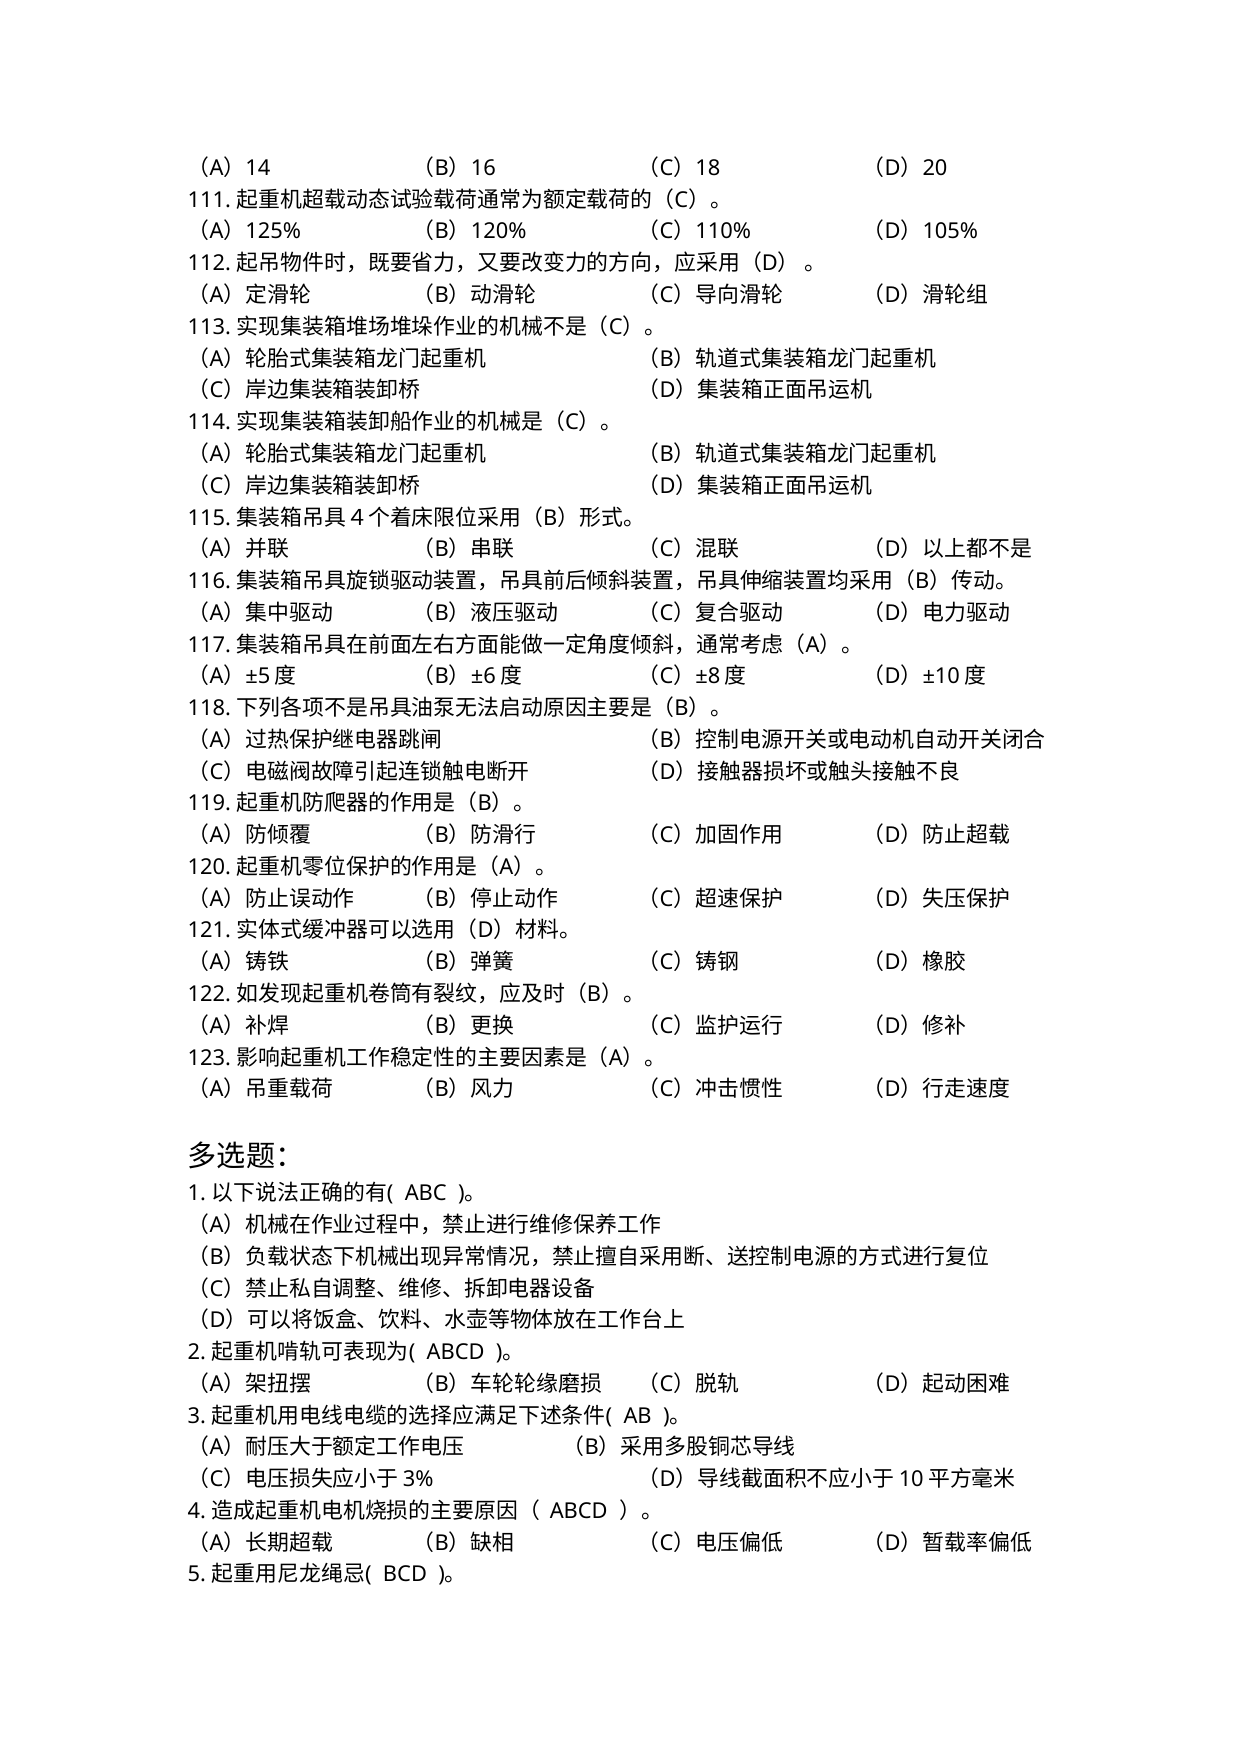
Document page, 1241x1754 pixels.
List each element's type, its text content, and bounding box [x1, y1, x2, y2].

text 4. 造成起重机电机烧损的主要原因（ ABCD ）。 [187, 1493, 1053, 1525]
text （A）定滑轮 （B）动滑轮 （C）导向滑轮 （D）滑轮组 [187, 277, 1053, 309]
text （A）防止误动作 （B）停止动作 （C）超速保护 （D）失压保护 [187, 881, 1053, 912]
text （A）125% （B）120% （C）110% （D）105% [187, 213, 1053, 245]
text （C）电压损失应小于3% （D）导线截面积不应小于10平方毫米 [187, 1461, 1053, 1493]
text 2. 起重机啃轨可表现为( ABCD )。 [187, 1334, 1053, 1366]
text 114. 实现集装箱装卸船作业的机械是（C）。 [187, 404, 1053, 436]
text 113. 实现集装箱堆场堆垛作业的机械不是（C）。 [187, 309, 1053, 341]
text （C）岸边集装箱装卸桥 （D）集装箱正面吊运机 [187, 468, 1053, 499]
text （A）轮胎式集装箱龙门起重机 （B）轨道式集装箱龙门起重机 [187, 436, 1053, 468]
text 115. 集装箱吊具４个着床限位采用（B）形式。 [187, 499, 1053, 531]
text （A）架扭摆 （B）车轮轮缘磨损 （C）脱轨 （D）起动困难 [187, 1366, 1053, 1398]
text （C）电磁阀故障引起连锁触电断开 （D）接触器损坏或触头接触不良 [187, 754, 1053, 785]
text （A）耐压大于额定工作电压 （B）采用多股铜芯导线 [187, 1429, 1053, 1461]
text （B）负载状态下机械出现异常情况，禁止擅自采用断、送控制电源的方式进行复位 [187, 1239, 1053, 1271]
text 118. 下列各项不是吊具油泵无法启动原因主要是（B）。 [187, 690, 1053, 722]
text （A）补焊 （B）更换 （C）监护运行 （D）修补 [187, 1008, 1053, 1039]
text （D）可以将饭盒、饮料、水壶等物体放在工作台上 [187, 1302, 1053, 1334]
text （A）轮胎式集装箱龙门起重机 （B）轨道式集装箱龙门起重机 [187, 341, 1053, 372]
text 多选题： [187, 1133, 1053, 1175]
text （A）吊重载荷 （B）风力 （C）冲击惯性 （D）行走速度 [187, 1071, 1053, 1103]
text 117. 集装箱吊具在前面左右方面能做一定角度倾斜，通常考虑（A）。 [187, 627, 1053, 658]
text （C）岸边集装箱装卸桥 （D）集装箱正面吊运机 [187, 372, 1053, 404]
text （A）机械在作业过程中，禁止进行维修保养工作 [187, 1207, 1053, 1239]
text （A）长期超载 （B）缺相 （C）电压偏低 （D）暂载率偏低 [187, 1525, 1053, 1556]
text （A）±5度 （B）±6度 （C）±8度 （D）±10度 [187, 658, 1053, 690]
text 122. 如发现起重机卷筒有裂纹，应及时（B）。 [187, 976, 1053, 1008]
text 120. 起重机零位保护的作用是（A）。 [187, 849, 1053, 881]
text （C）禁止私自调整、维修、拆卸电器设备 [187, 1271, 1053, 1302]
text （A）防倾覆 （B）防滑行 （C）加固作用 （D）防止超载 [187, 817, 1053, 849]
text 1. 以下说法正确的有( ABC )。 [187, 1175, 1053, 1207]
text 116. 集装箱吊具旋锁驱动装置，吊具前后倾斜装置，吊具伸缩装置均采用（B）传动。 [187, 563, 1053, 595]
text 119. 起重机防爬器的作用是（B）。 [187, 785, 1053, 817]
text （A）14 （B）16 （C）18 （D）20 [187, 150, 1053, 182]
text （A）铸铁 （B）弹簧 （C）铸钢 （D）橡胶 [187, 944, 1053, 976]
text 3. 起重机用电线电缆的选择应满足下述条件( AB )。 [187, 1398, 1053, 1429]
text 111. 起重机超载动态试验载荷通常为额定载荷的（C）。 [187, 182, 1053, 213]
text 112. 起吊物件时，既要省力，又要改变力的方向，应采用（D） 。 [187, 245, 1053, 277]
text （A）集中驱动 （B）液压驱动 （C）复合驱动 （D）电力驱动 [187, 595, 1053, 627]
text 5. 起重用尼龙绳忌( BCD )。 [187, 1556, 1053, 1588]
text （A）并联 （B）串联 （C）混联 （D）以上都不是 [187, 531, 1053, 563]
text （A）过热保护继电器跳闸 （B）控制电源开关或电动机自动开关闭合 [187, 722, 1053, 754]
text 123. 影响起重机工作稳定性的主要因素是（A）。 [187, 1039, 1053, 1071]
text 121. 实体式缓冲器可以选用（D）材料。 [187, 912, 1053, 944]
